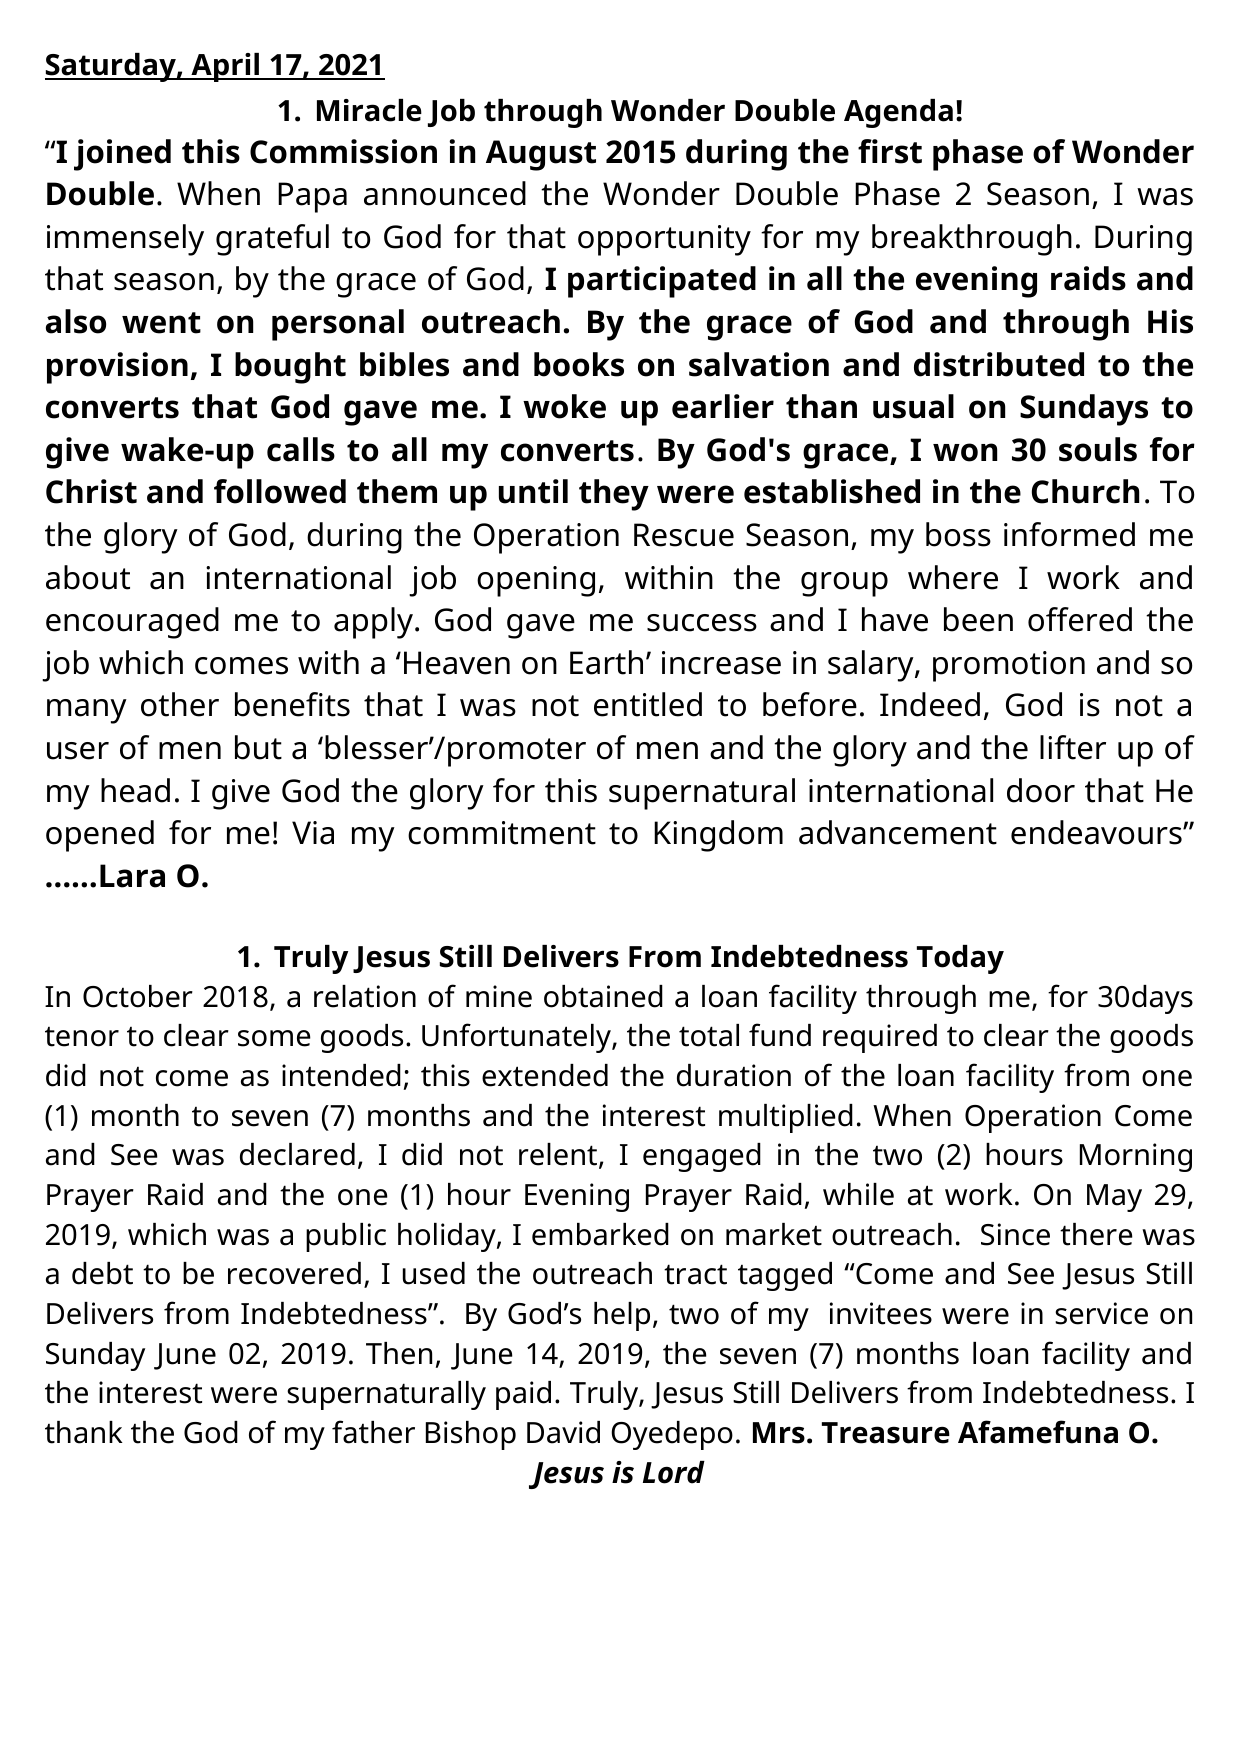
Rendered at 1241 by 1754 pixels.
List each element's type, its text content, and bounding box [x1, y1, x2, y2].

text Jesus is Lord [44, 1452, 1196, 1492]
text “I joined this Commission in August 2015 during the first phase of Wonder Double. When Papa announced the Wonder Double Phase 2 Season, I was immensely grateful to God for that opportunity for my breakthrough. During that season, by the grace of God, I participated in all the evening raids and also went on personal outreach. By the grace of God and through His provision, I bought bibles and books on salvation and distributed to the converts that God gave me. I woke up earlier than usual on Sundays to give wake-up calls to all my converts. By God's grace, I won 30 souls for Christ and followed them up until they were established in the Church. To the glory of God, during the Operation Rescue Season, my boss informed me about an international job opening, within the group where I work and encouraged me to apply. God gave me success and I have been offered the job which comes with a ‘Heaven on Earth’ increase in salary, promotion and so many other benefits that I was not entitled to before. Indeed, God is not a user of men but a ‘blesser’/promoter of men and the glory and the lifter up of my head. I give God the glory for this supernatural international door that He opened for me! Via my commitment to Kingdom advancement endeavours” ……Lara O. [44, 129, 1196, 896]
list Miracle Job through Wonder Double Agenda! [44, 90, 1196, 129]
text Saturday, April 17, 2021 [44, 44, 1196, 84]
list Truly Jesus Still Delivers From Indebtedness Today [44, 936, 1196, 976]
text In October 2018, a relation of mine obtained a loan facility through me, for 30days tenor to clear some goods. Unfortunately, the total fund required to clear the goods did not come as intended; this extended the duration of the loan facility from one (1) month to seven (7) months and the interest multiplied. When Operation Come and See was declared, I did not relent, I engaged in the two (2) hours Morning Prayer Raid and the one (1) hour Evening Prayer Raid, while at work. On May 29, 2019, which was a public holiday, I embarked on market outreach. Since there was a debt to be recovered, I used the outreach tract tagged “Come and See Jesus Still Delivers from Indebtedness”. By God’s help, two of my invitees were in service on Sunday June 02, 2019. Then, June 14, 2019, the seven (7) months loan facility and the interest were supernaturally paid. Truly, Jesus Still Delivers from Indebtedness. I thank the God of my father Bishop David Oyedepo. Mrs. Treasure Afamefuna O. [44, 976, 1196, 1452]
